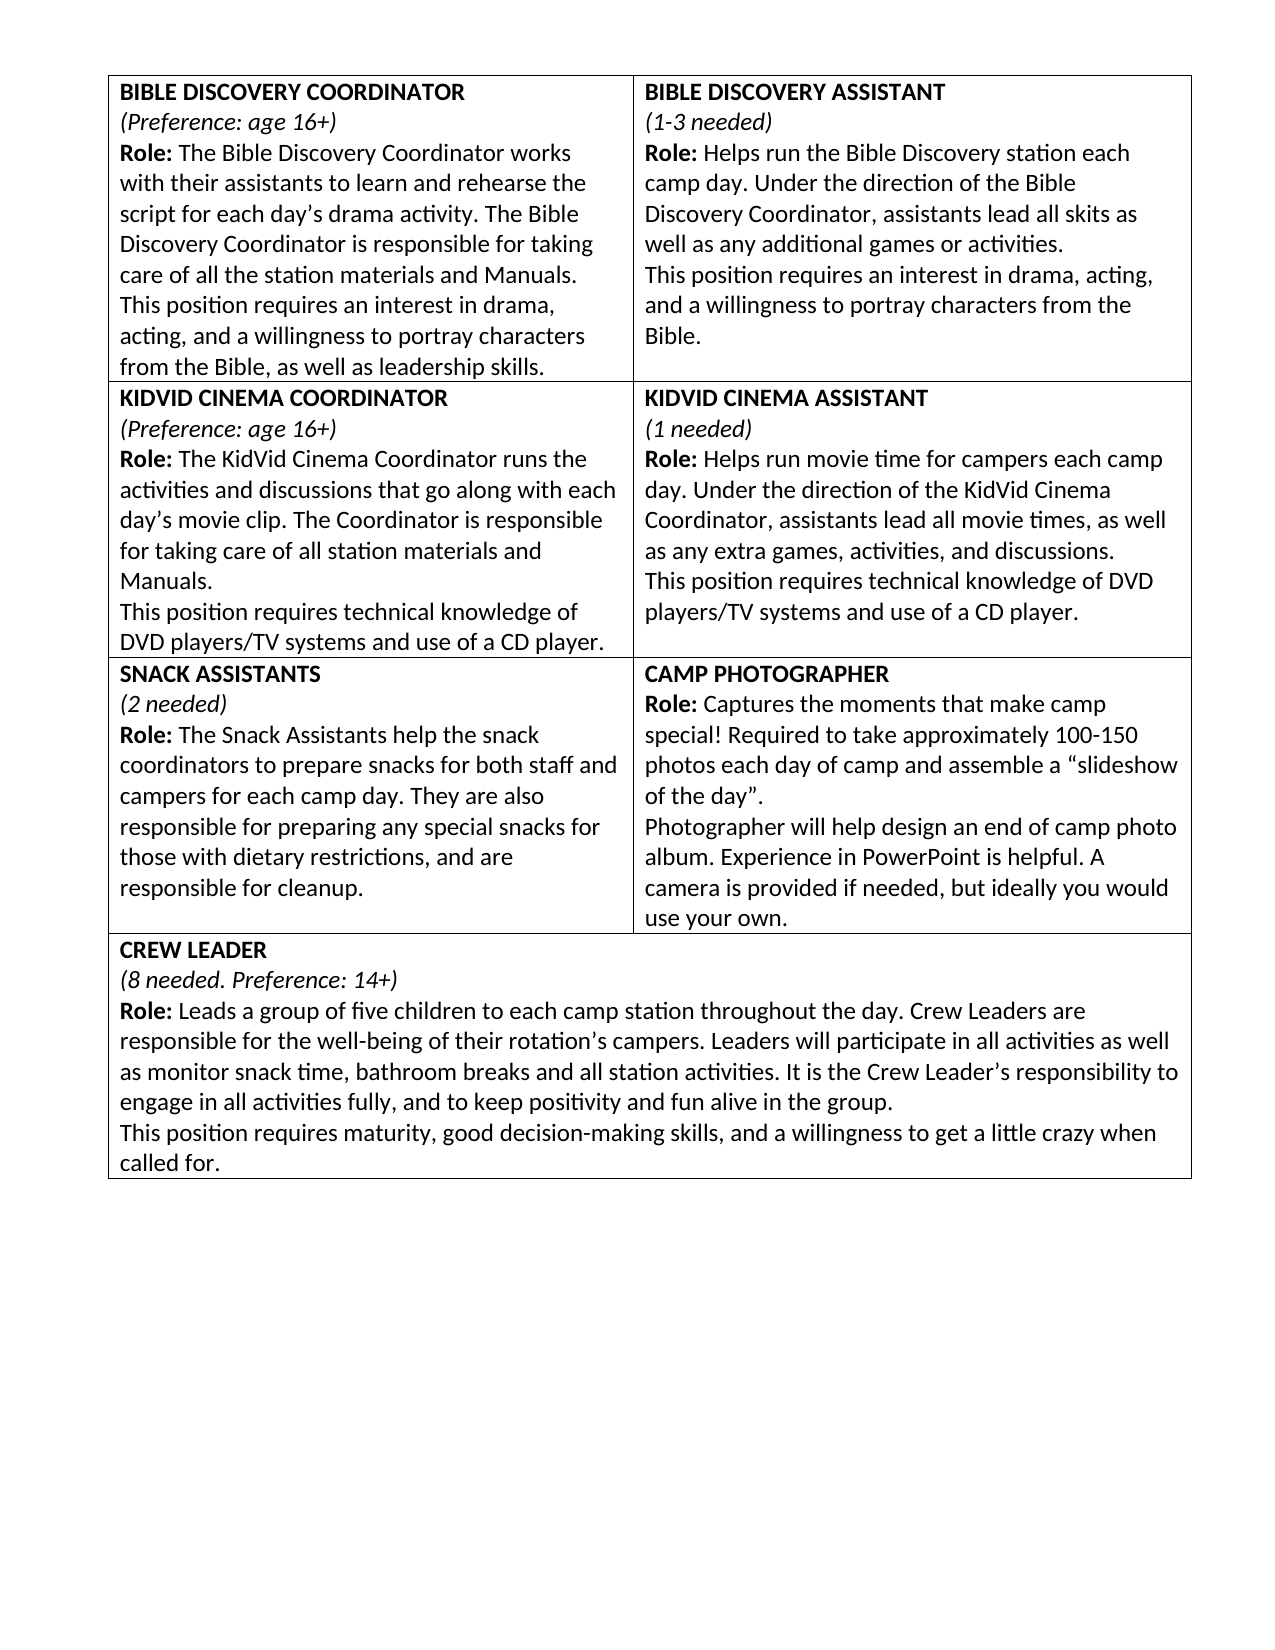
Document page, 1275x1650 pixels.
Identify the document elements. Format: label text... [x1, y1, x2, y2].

table_cell CREW LEADER (8 needed. Preference: 14+) Role: Leads a group of five children to each camp station throughout the day. Crew Leaders are responsible for the well-being of their rotation’s campers. Leaders will participate in all activities as well as monitor snack time, bathroom breaks and all station activities. It is the Crew Leader’s responsibility to engage in all activities fully, and to keep positivity and fun alive in the group. This position requires maturity, good decision-making skills, and a willingness to get a little crazy when called for. [109, 934, 1191, 1178]
table_cell SNACK ASSISTANTS (2 needed) Role: The Snack Assistants help the snack coordinators to prepare snacks for both staff and campers for each camp day. They are also responsible for preparing any special snacks for those with dietary restrictions, and are responsible for cleanup. [109, 658, 633, 933]
table_cell KIDVID CINEMA ASSISTANT (1 needed) Role: Helps run movie time for campers each camp day. Under the direction of the KidVid Cinema Coordinator, assistants lead all movie times, as well as any extra games, activities, and discussions. This position requires technical knowledge of DVD players/TV systems and use of a CD player. [634, 382, 1191, 657]
table_cell KIDVID CINEMA COORDINATOR (Preference: age 16+) Role: The KidVid Cinema Coordinator runs the activities and discussions that go along with each day’s movie clip. The Coordinator is responsible for taking care of all station materials and Manuals. This position requires technical knowledge of DVD players/TV systems and use of a CD player. [109, 382, 633, 657]
table_cell CAMP PHOTOGRAPHER Role: Captures the moments that make camp special! Required to take approximately 100-150 photos each day of camp and assemble a “slideshow of the day”. Photographer will help design an end of camp photo album. Experience in PowerPoint is helpful. A camera is provided if needed, but ideally you would use your own. [634, 658, 1191, 933]
table_header BIBLE DISCOVERY ASSISTANT (1-3 needed) Role: Helps run the Bible Discovery station each camp day. Under the direction of the Bible Discovery Coordinator, assistants lead all skits as well as any additional games or activities. This position requires an interest in drama, acting, and a willingness to portray characters from the Bible. [634, 76, 1191, 381]
table_header BIBLE DISCOVERY COORDINATOR (Preference: age 16+) Role: The Bible Discovery Coordinator works with their assistants to learn and rehearse the script for each day’s drama activity. The Bible Discovery Coordinator is responsible for taking care of all the station materials and Manuals. This position requires an interest in drama, acting, and a willingness to portray characters from the Bible, as well as leadership skills. [109, 76, 633, 381]
